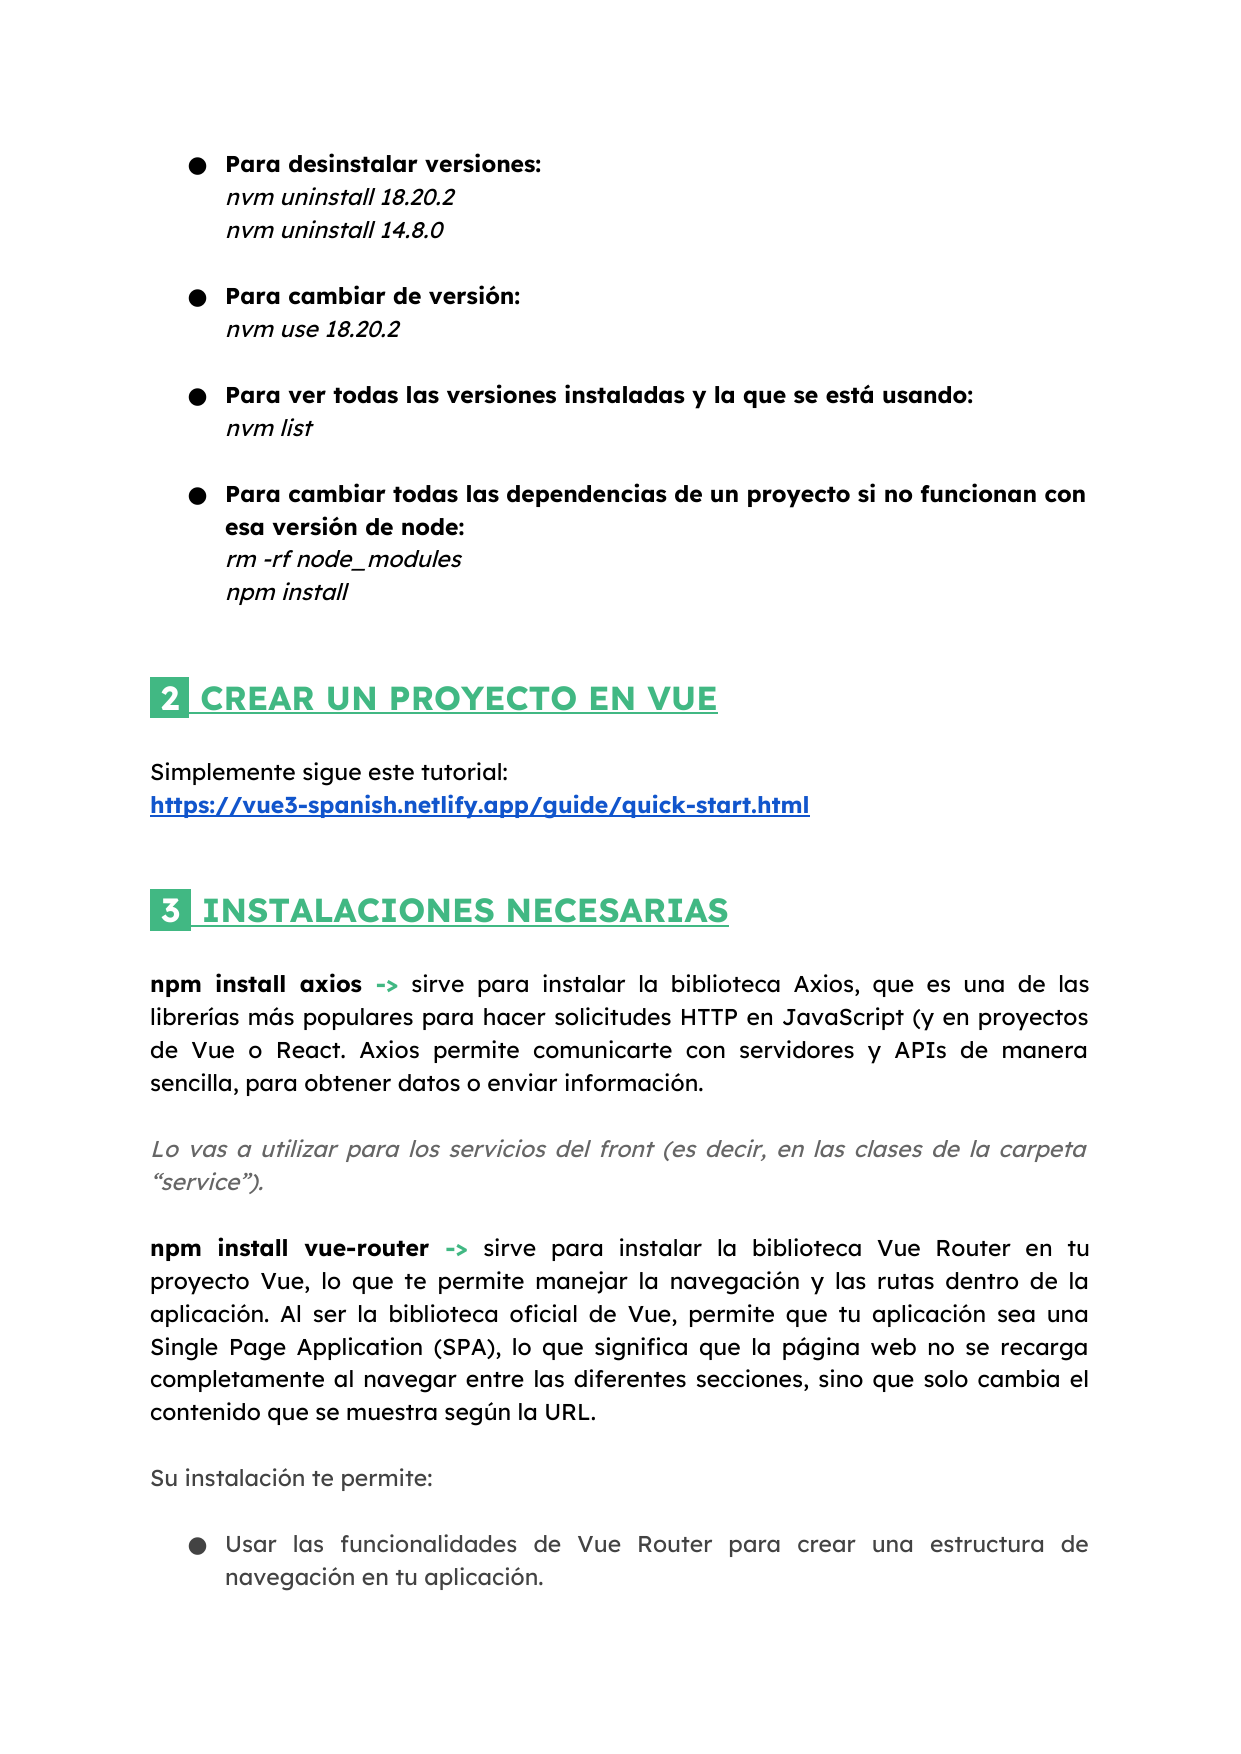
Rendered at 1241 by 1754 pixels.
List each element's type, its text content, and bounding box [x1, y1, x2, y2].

text https://vue3-spanish.netlify.app/guide/quick-start.html [150, 790, 1090, 819]
text Lo vas a utilizar para los servicios del front (es decir, en las clases de la carpeta “service”). [150, 1134, 1090, 1196]
list Para desinstalar versiones: [187, 150, 1090, 179]
list Usar las funcionalidades de Vue Router para crear una estructura de navegación en tu aplicación. [187, 1529, 1090, 1591]
text nvm uninstall 14.8.0 [225, 216, 1090, 244]
title 2 CREAR UN PROYECTO EN VUE [189, 677, 1094, 718]
text Su instalación te permite: [150, 1464, 1090, 1492]
title 3 INSTALACIONES NECESARIAS [191, 889, 1094, 931]
text Simplemente sigue este tutorial: [150, 757, 1090, 786]
text npm install axios -> sirve para instalar la biblioteca Axios, que es una de las librerías más populares para hacer solicitudes HTTP en JavaScript (y en proyectos de Vue o React. Axios permite comunicarte con servidores y APIs de manera sencilla, para obtener datos o enviar información. [150, 970, 1090, 1097]
list Para cambiar de versión: [187, 282, 1090, 310]
text nvm use 18.20.2 [225, 314, 1090, 343]
text npm install [225, 578, 1090, 607]
text nvm list [225, 413, 1090, 442]
text nvm uninstall 18.20.2 [225, 183, 1090, 212]
list Para ver todas las versiones instaladas y la que se está usando: [187, 380, 1090, 409]
list Para cambiar todas las dependencias de un proyecto si no funcionan con esa versión de node: [187, 479, 1090, 541]
text npm install vue-router -> sirve para instalar la biblioteca Vue Router en tu proyecto Vue, lo que te permite manejar la navegación y las rutas dentro de la aplicación. Al ser la biblioteca oficial de Vue, permite que tu aplicación sea una Single Page Application (SPA), lo que significa que la página web no se recarga completamente al navegar entre las diferentes secciones, sino que solo cambia el contenido que se muestra según la URL. [150, 1233, 1090, 1427]
text rm -rf node_modules [225, 545, 1090, 574]
